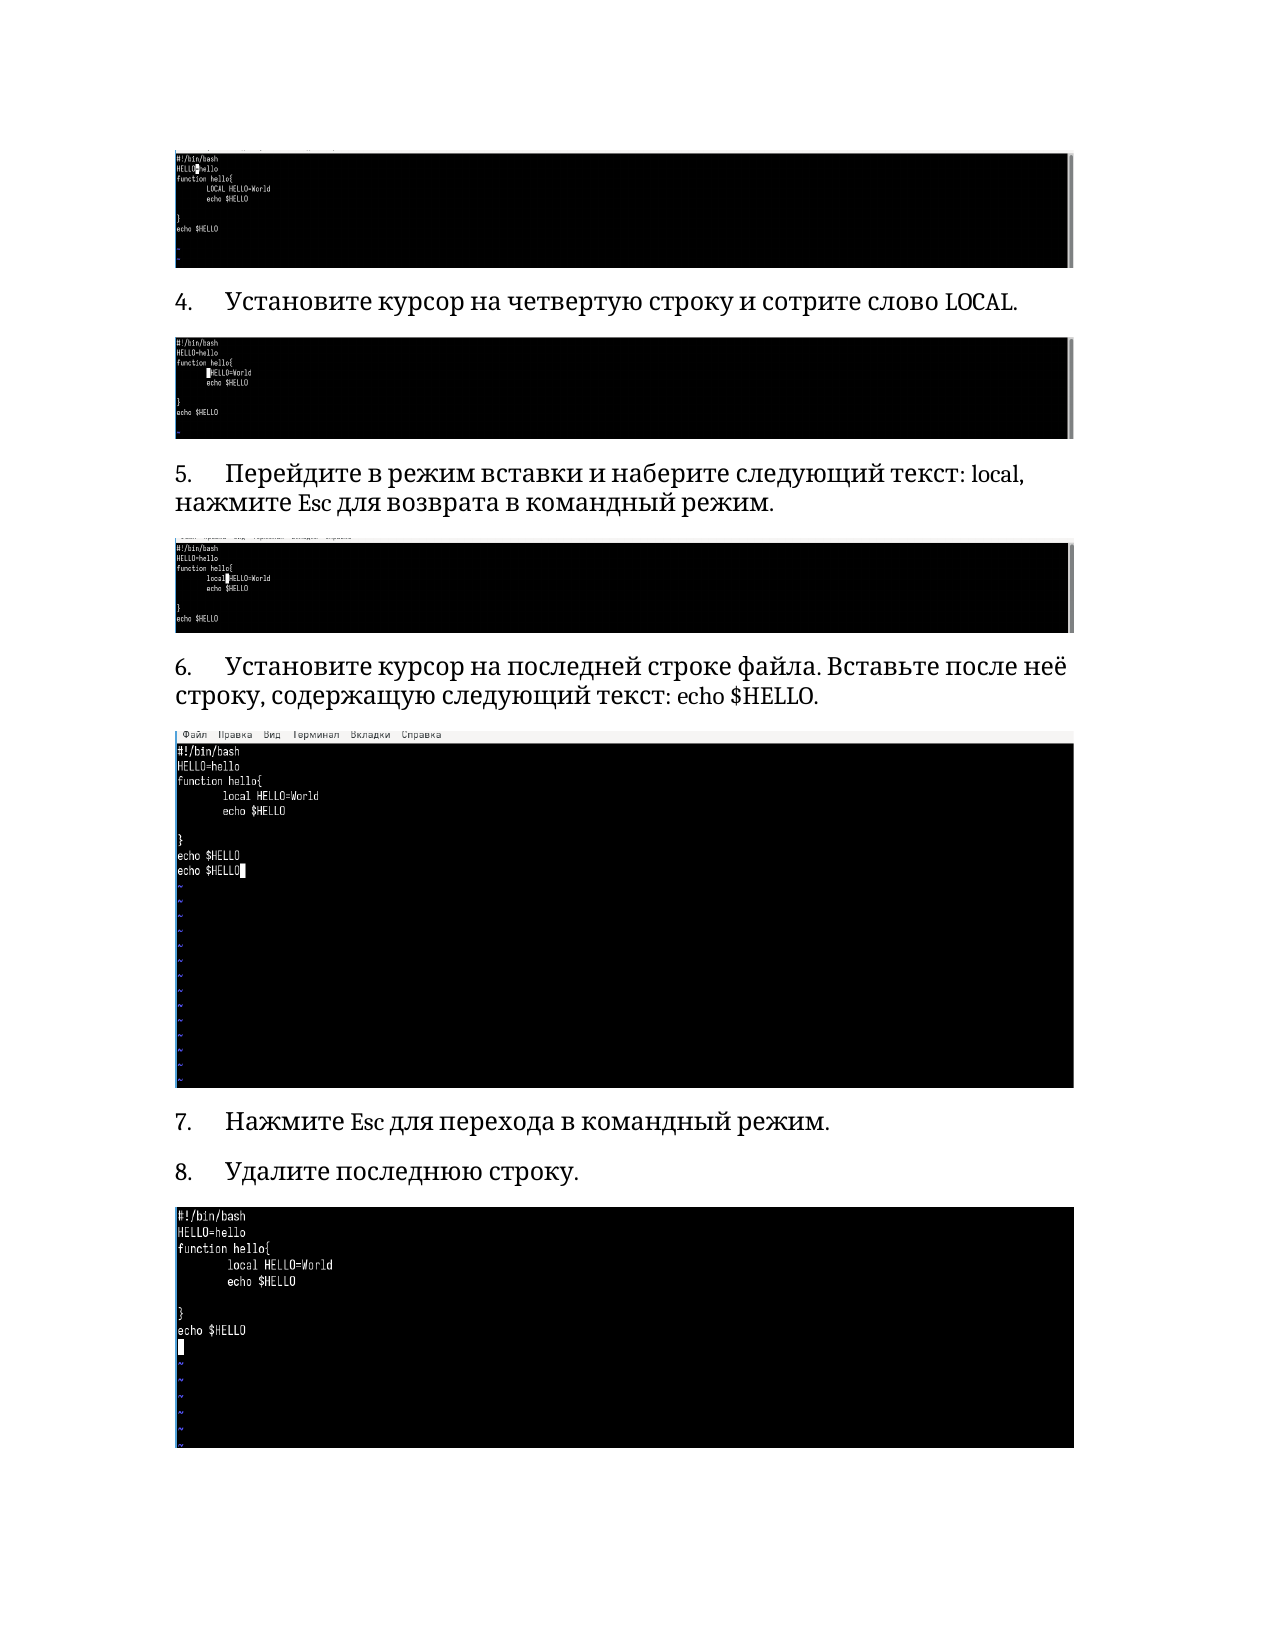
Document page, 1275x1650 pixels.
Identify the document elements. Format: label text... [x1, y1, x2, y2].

picture [175, 337, 1074, 439]
list Удалите последнюю строку. [175, 1158, 1125, 1186]
picture [175, 150, 1074, 268]
list Установите курсор на последней строке файла. Вставьте после неё строку, содержащую следующий текст: echo $HELLO. [175, 653, 1125, 711]
picture [175, 538, 1074, 633]
list Установите курсор на четвертую строку и сотрите слово LOCAL. [175, 288, 1125, 317]
picture [175, 731, 1074, 1088]
list Перейдите в режим вставки и наберите следующий текст: local, нажмите Esc для возврата в командный режим. [175, 460, 1125, 517]
picture [175, 1207, 1074, 1448]
list Нажмите Esc для перехода в командный режим. [175, 1108, 1125, 1137]
